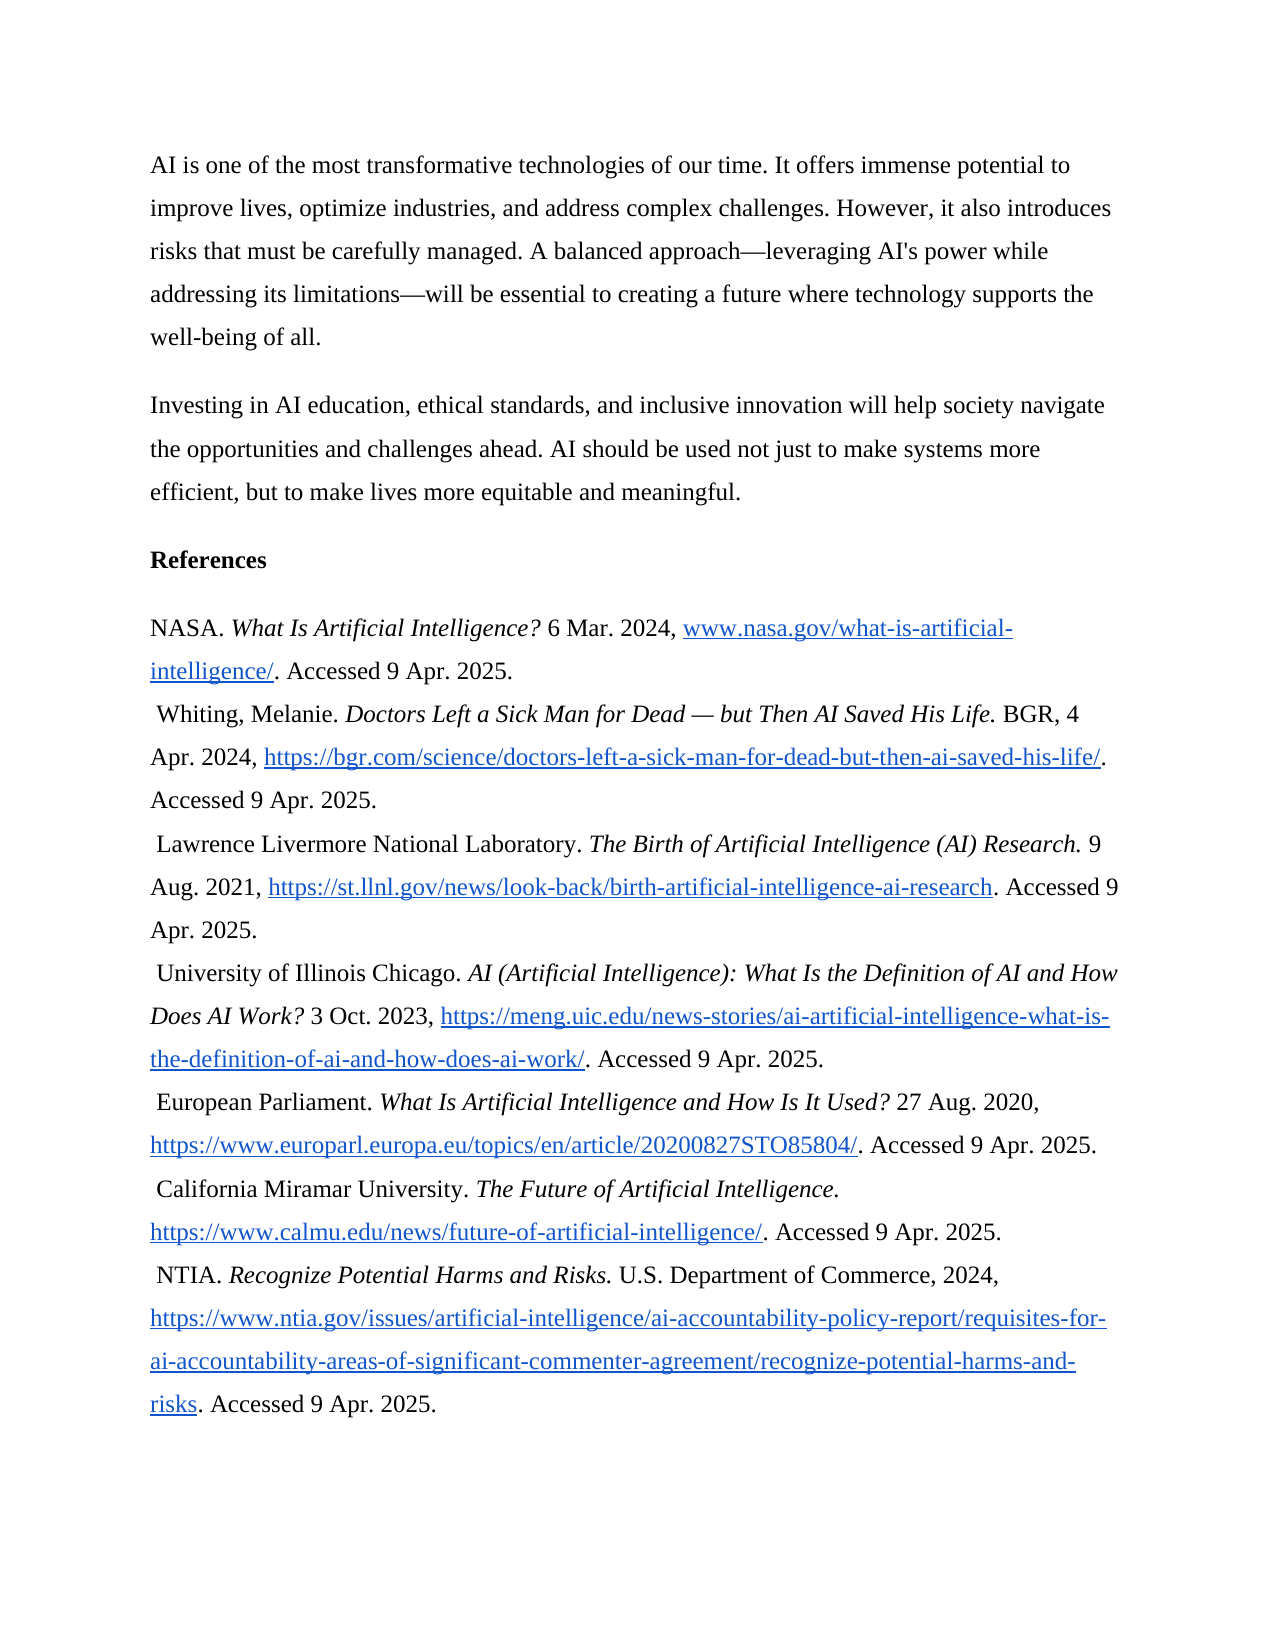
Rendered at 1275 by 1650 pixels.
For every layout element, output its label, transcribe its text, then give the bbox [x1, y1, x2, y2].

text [150, 613, 1125, 1418]
text AI is one of the most transformative technologies of our time. It offers immense potential to improve lives, optimize industries, and address complex challenges. However, it also introduces risks that must be carefully managed. A balanced approach—leveraging AI's power while addressing its limitations—will be essential to creating a future where technology supports the well-being of all. [150, 150, 1125, 351]
text Investing in AI education, ethical standards, and inclusive innovation will help society navigate the opportunities and challenges ahead. AI should be used not just to make systems more efficient, but to make lives more equitable and meaningful. [150, 391, 1125, 506]
text References [150, 545, 1125, 574]
